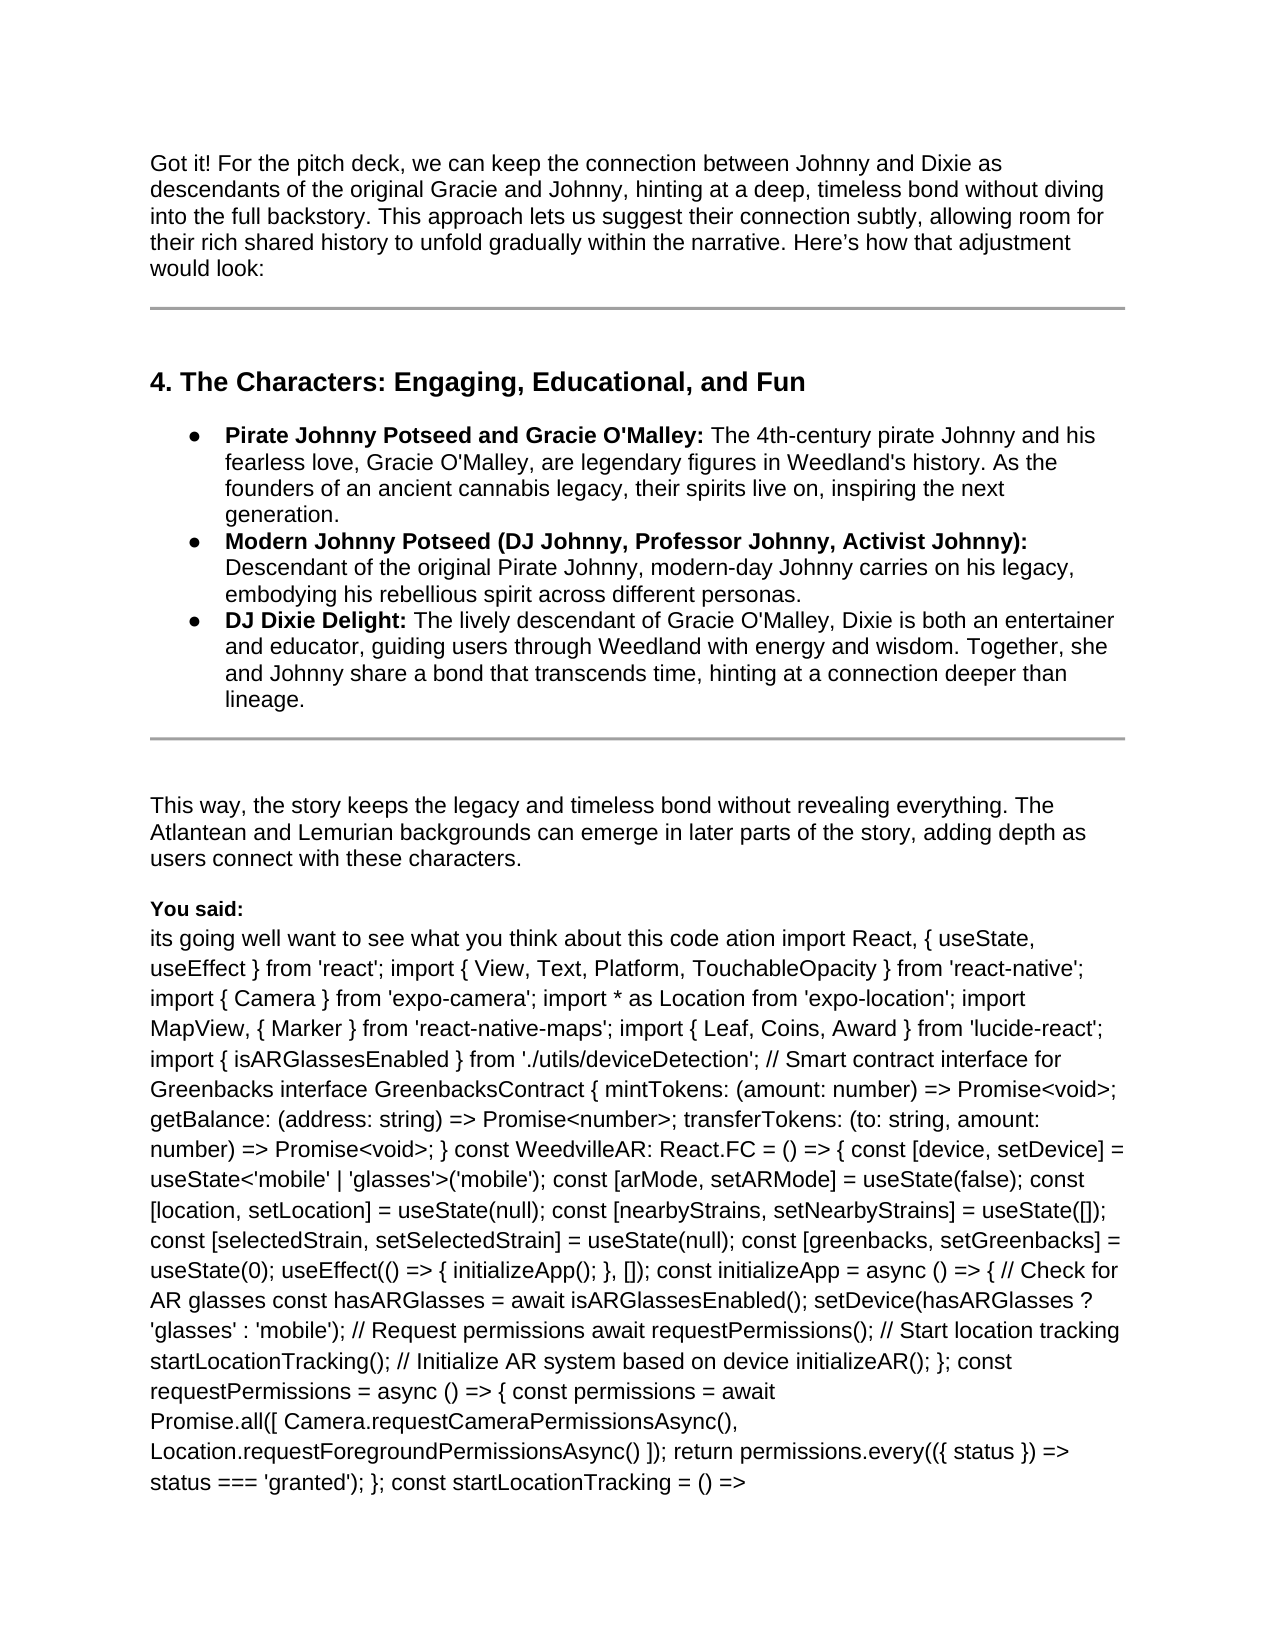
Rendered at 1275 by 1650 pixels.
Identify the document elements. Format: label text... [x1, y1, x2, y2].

subtitle 4. The Characters: Engaging, Educational, and Fun [150, 366, 1125, 397]
text This way, the story keeps the legacy and timeless bond without revealing everything. The Atlantean and Lemurian backgrounds can emerge in later parts of the story, adding depth as users connect with these characters. [150, 792, 1125, 872]
subtitle You said: [150, 897, 1125, 921]
list DJ Dixie Delight: The lively descendant of Gracie O'Malley, Dixie is both an entertainer and educator, guiding users through Weedland with energy and wisdom. Together, she and Johnny share a bond that transcends time, hinting at a connection deeper than lineage. [187, 607, 1125, 712]
list Modern Johnny Potseed (DJ Johnny, Professor Johnny, Activist Johnny): Descendant of the original Pirate Johnny, modern-day Johnny carries on his legacy, embodying his rebellious spirit across different personas. [187, 528, 1125, 607]
list Pirate Johnny Potseed and Gracie O'Malley: The 4th-century pirate Johnny and his fearless love, Gracie O'Malley, are legendary figures in Weedland's history. As the founders of an ancient cannabis legacy, their spirits live on, inspiring the next generation. [187, 422, 1125, 528]
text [150, 925, 1125, 1495]
text Got it! For the pitch deck, we can keep the connection between Johnny and Dixie as descendants of the original Gracie and Johnny, hinting at a deep, timeless bond without diving into the full backstory. This approach lets us suggest their connection subtly, allowing room for their rich shared history to unfold gradually within the narrative. Here’s how that adjustment would look: [150, 150, 1125, 282]
